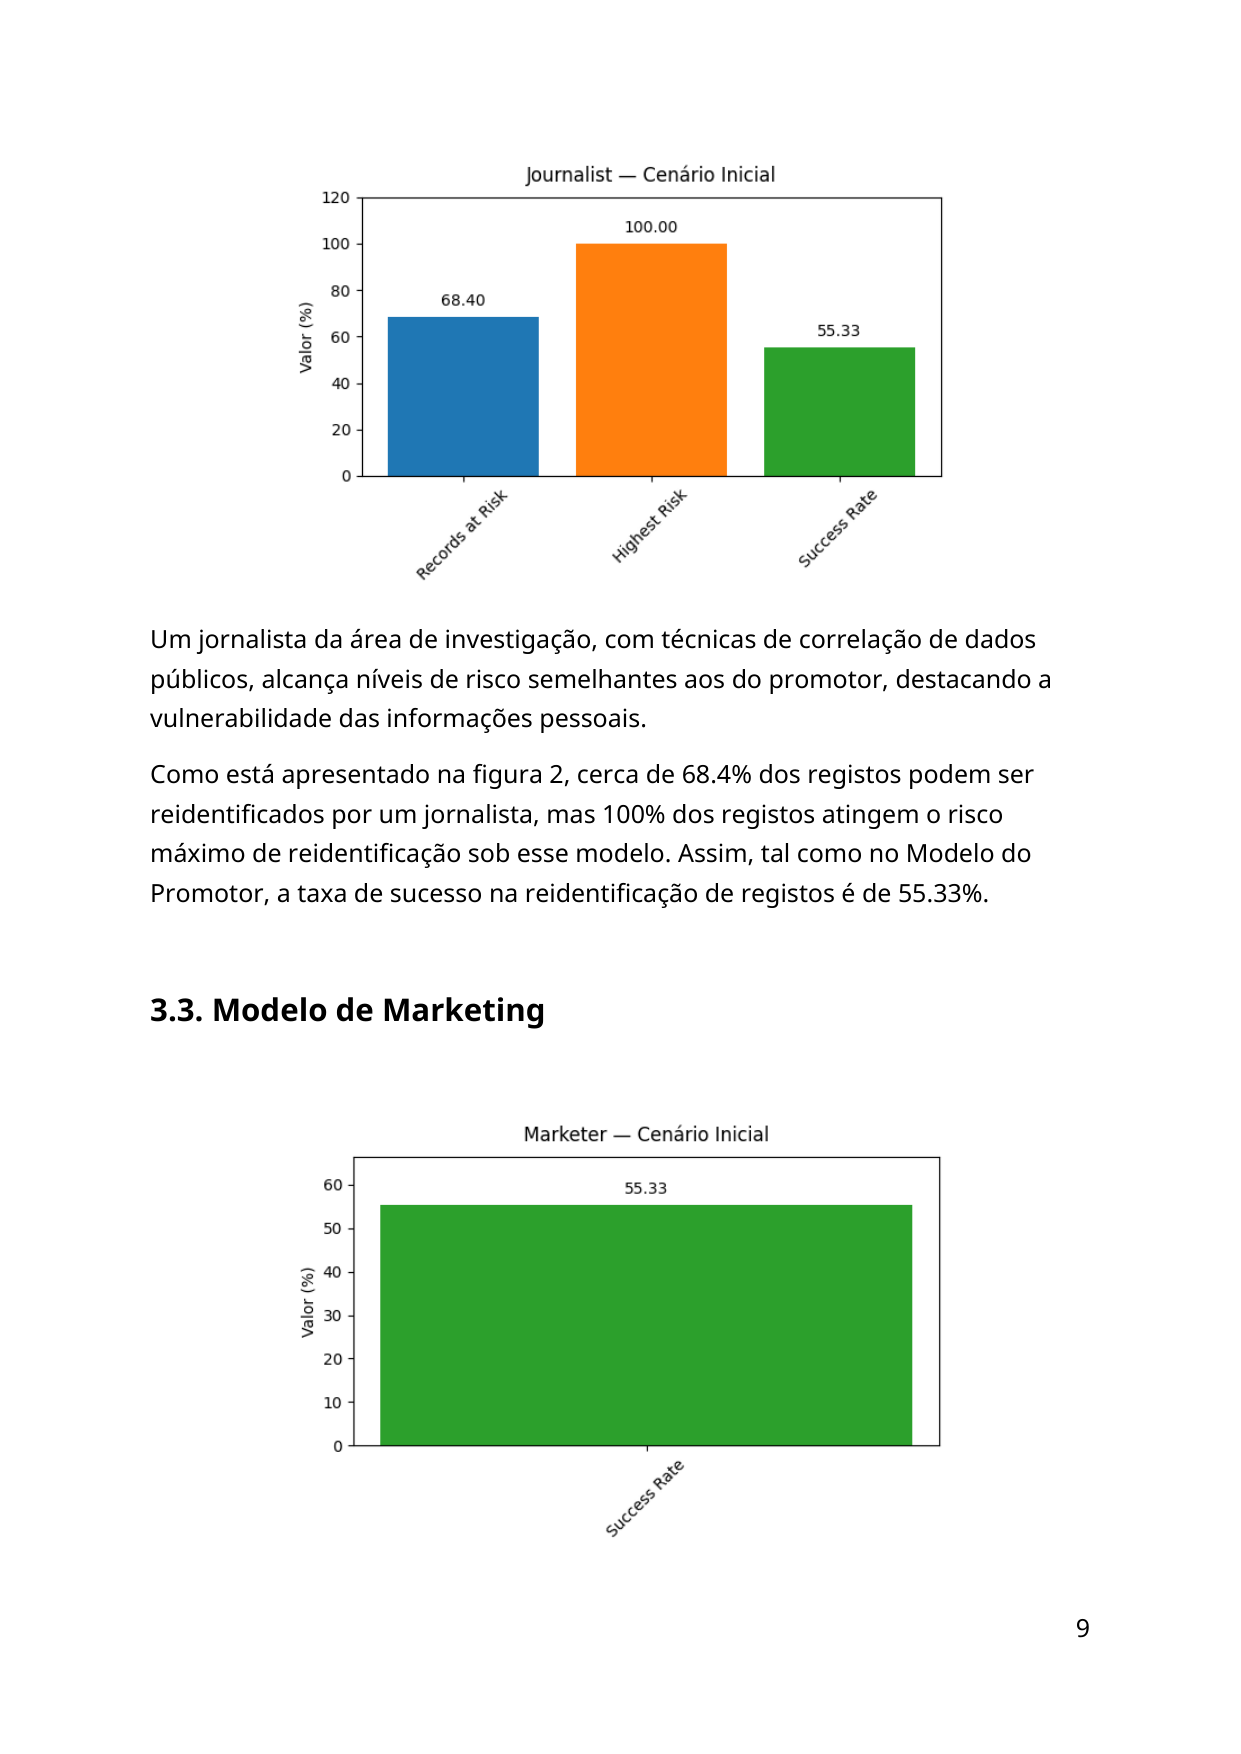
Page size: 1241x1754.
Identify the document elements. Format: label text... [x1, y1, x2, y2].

text Como está apresentado na figura 2, cerca de 68.4% dos registos podem ser reidentificados por um jornalista, mas 100% dos registos atingem o risco máximo de reidentificação sob esse modelo. Assim, tal como no Modelo do Promotor, a taxa de sucesso na reidentificação de registos é de 55.33%. [150, 757, 1090, 910]
text Um jornalista da área de investigação, com técnicas de correlação de dados públicos, alcança níveis de risco semelhantes aos do promotor, destacando a vulnerabilidade das informações pessoais. [150, 622, 1090, 735]
picture [285, 1110, 956, 1557]
text 3.3. Modelo de Marketing [150, 988, 1090, 1031]
picture [282, 150, 958, 600]
